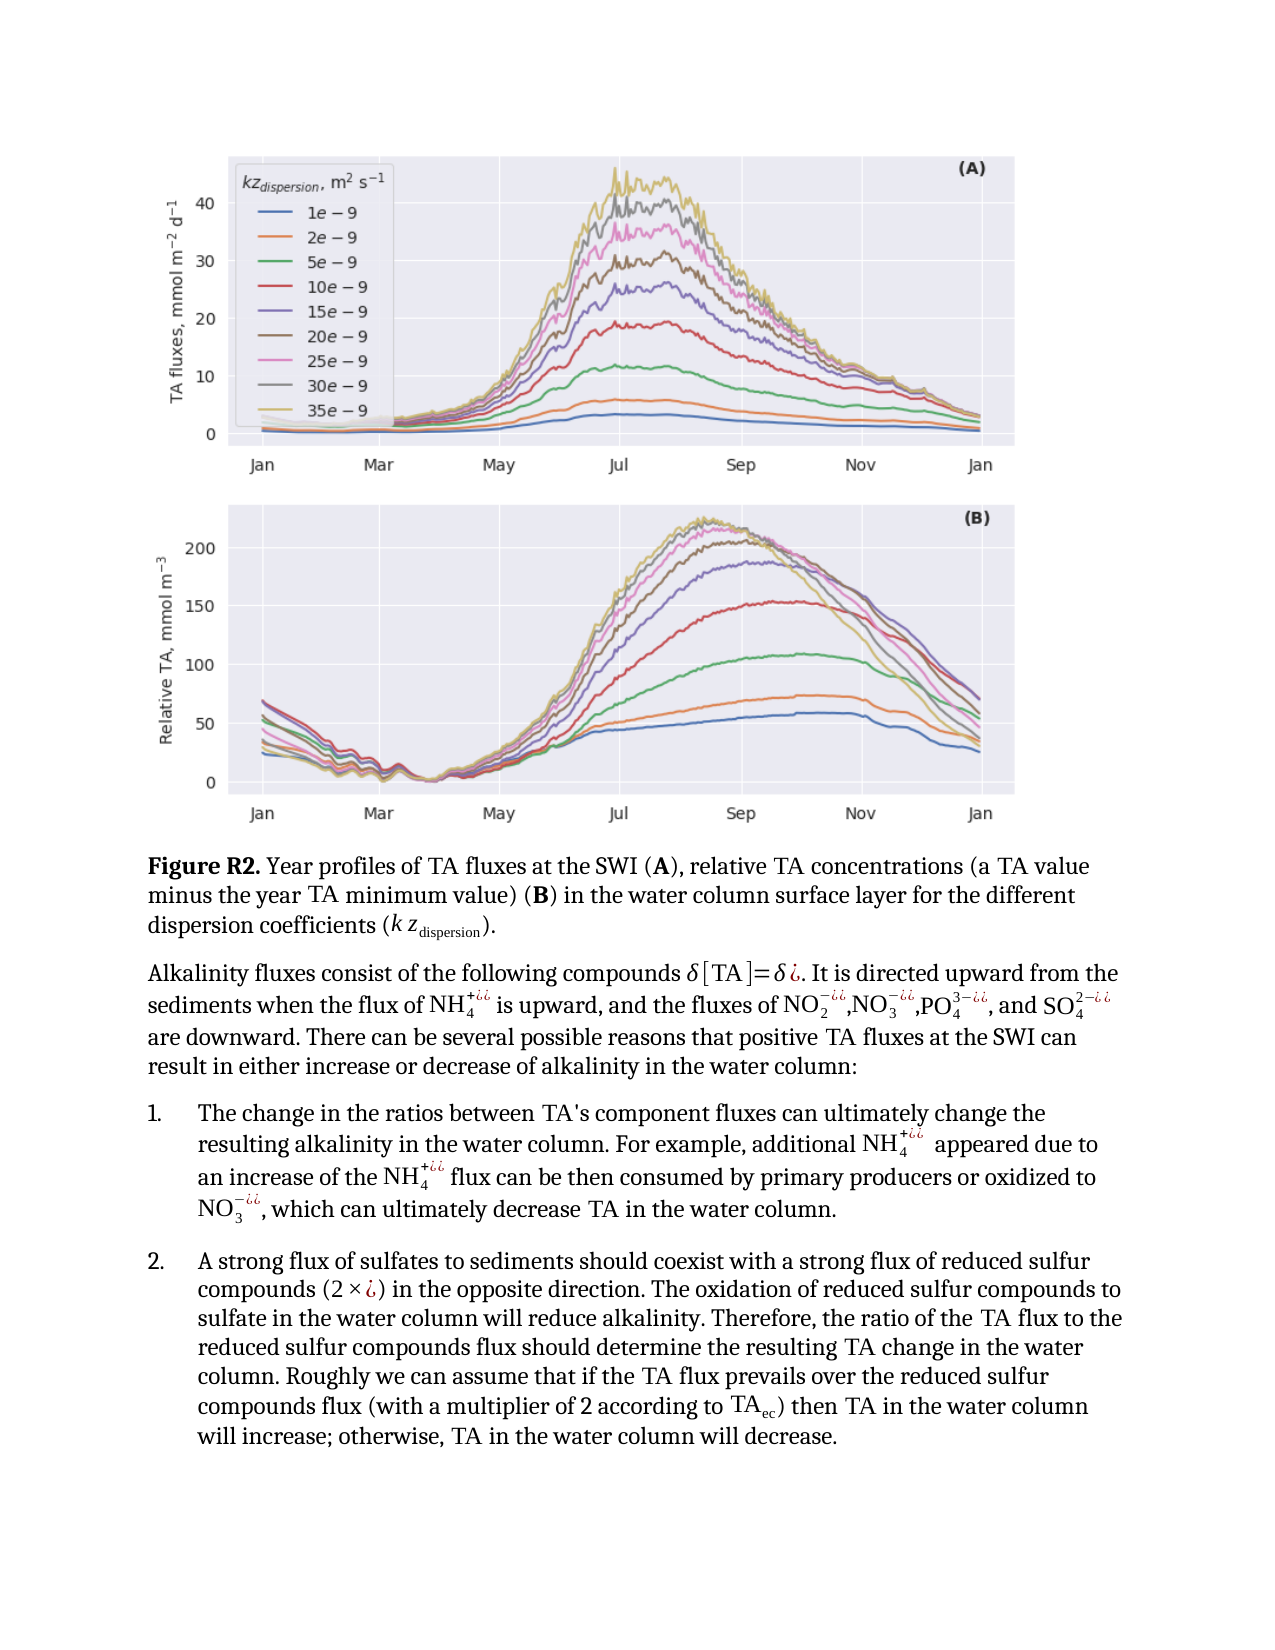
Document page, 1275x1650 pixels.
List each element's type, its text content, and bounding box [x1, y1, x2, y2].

picture [147, 147, 1023, 831]
list A strong flux of sulfates to sediments should coexist with a strong flux of reduced sulfur compounds () in the opposite direction. The oxidation of reduced sulfur compounds to sulfate in the water column will reduce alkalinity. Therefore, the ratio of the flux to the reduced sulfur compounds flux should determine the resulting change in the water column. Roughly we can assume that if the flux prevails over the reduced sulfur compounds flux (with a multiplier of 2 according to ) then in the water column will increase; otherwise, in the water column will decrease. [148, 1247, 1127, 1451]
text Figure R2. Year profiles of fluxes at the SWI (A), relative concentrations (a value minus the year minimum value) (B) in the water column surface layer for the different dispersion coefficients (). [148, 852, 1127, 941]
list The change in the ratios between 's component fluxes can ultimately change the resulting alkalinity in the water column. For example, additional appeared due to an increase of the flux can be then consumed by primary producers or oxidized to , which can ultimately decrease in the water column. [148, 1099, 1127, 1226]
text Alkalinity fluxes consist of the following compounds . It is directed upward from the sediments when the flux of is upward, and the fluxes of ,,, and are downward. There can be several possible reasons that positive fluxes at the SWI can result in either increase or decrease of alkalinity in the water column: [148, 959, 1127, 1081]
